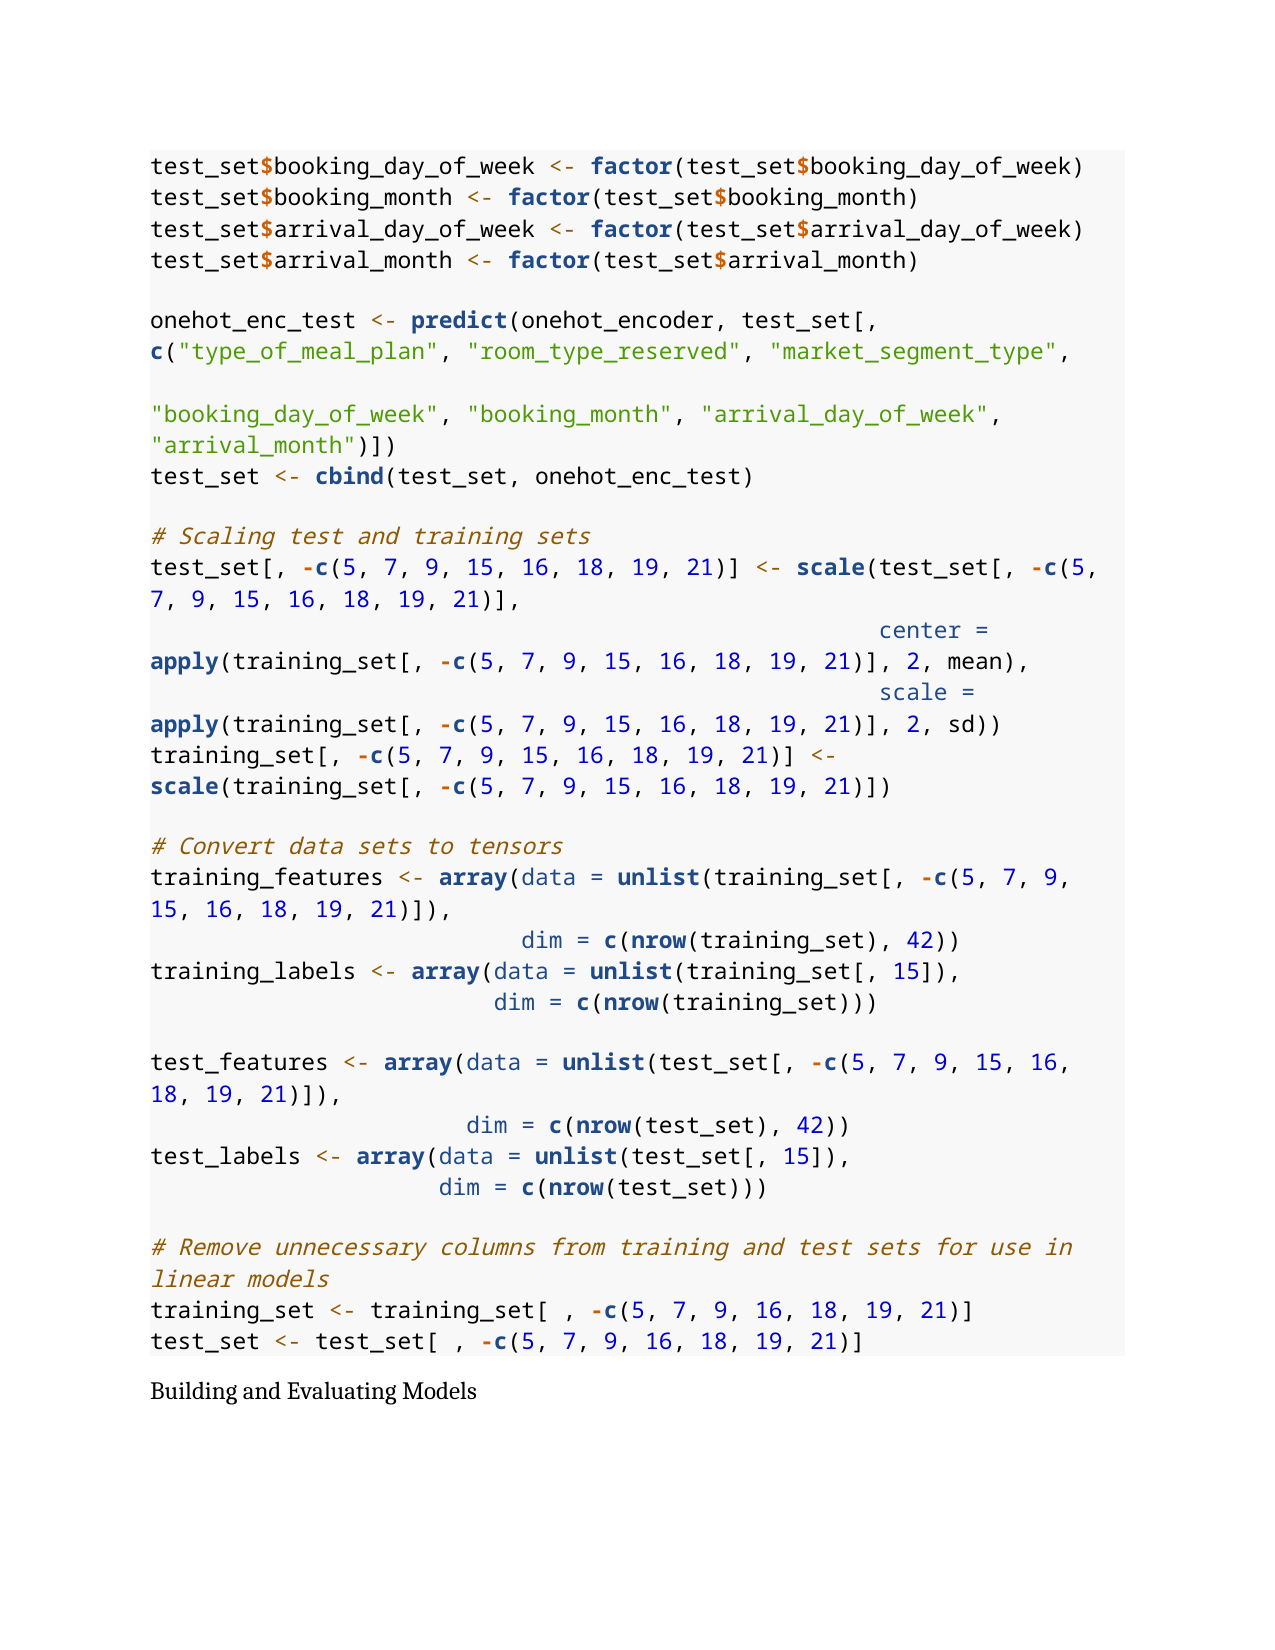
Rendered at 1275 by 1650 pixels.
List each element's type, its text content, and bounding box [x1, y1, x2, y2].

text Building and Evaluating Models [150, 1377, 1125, 1406]
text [150, 150, 1125, 1356]
